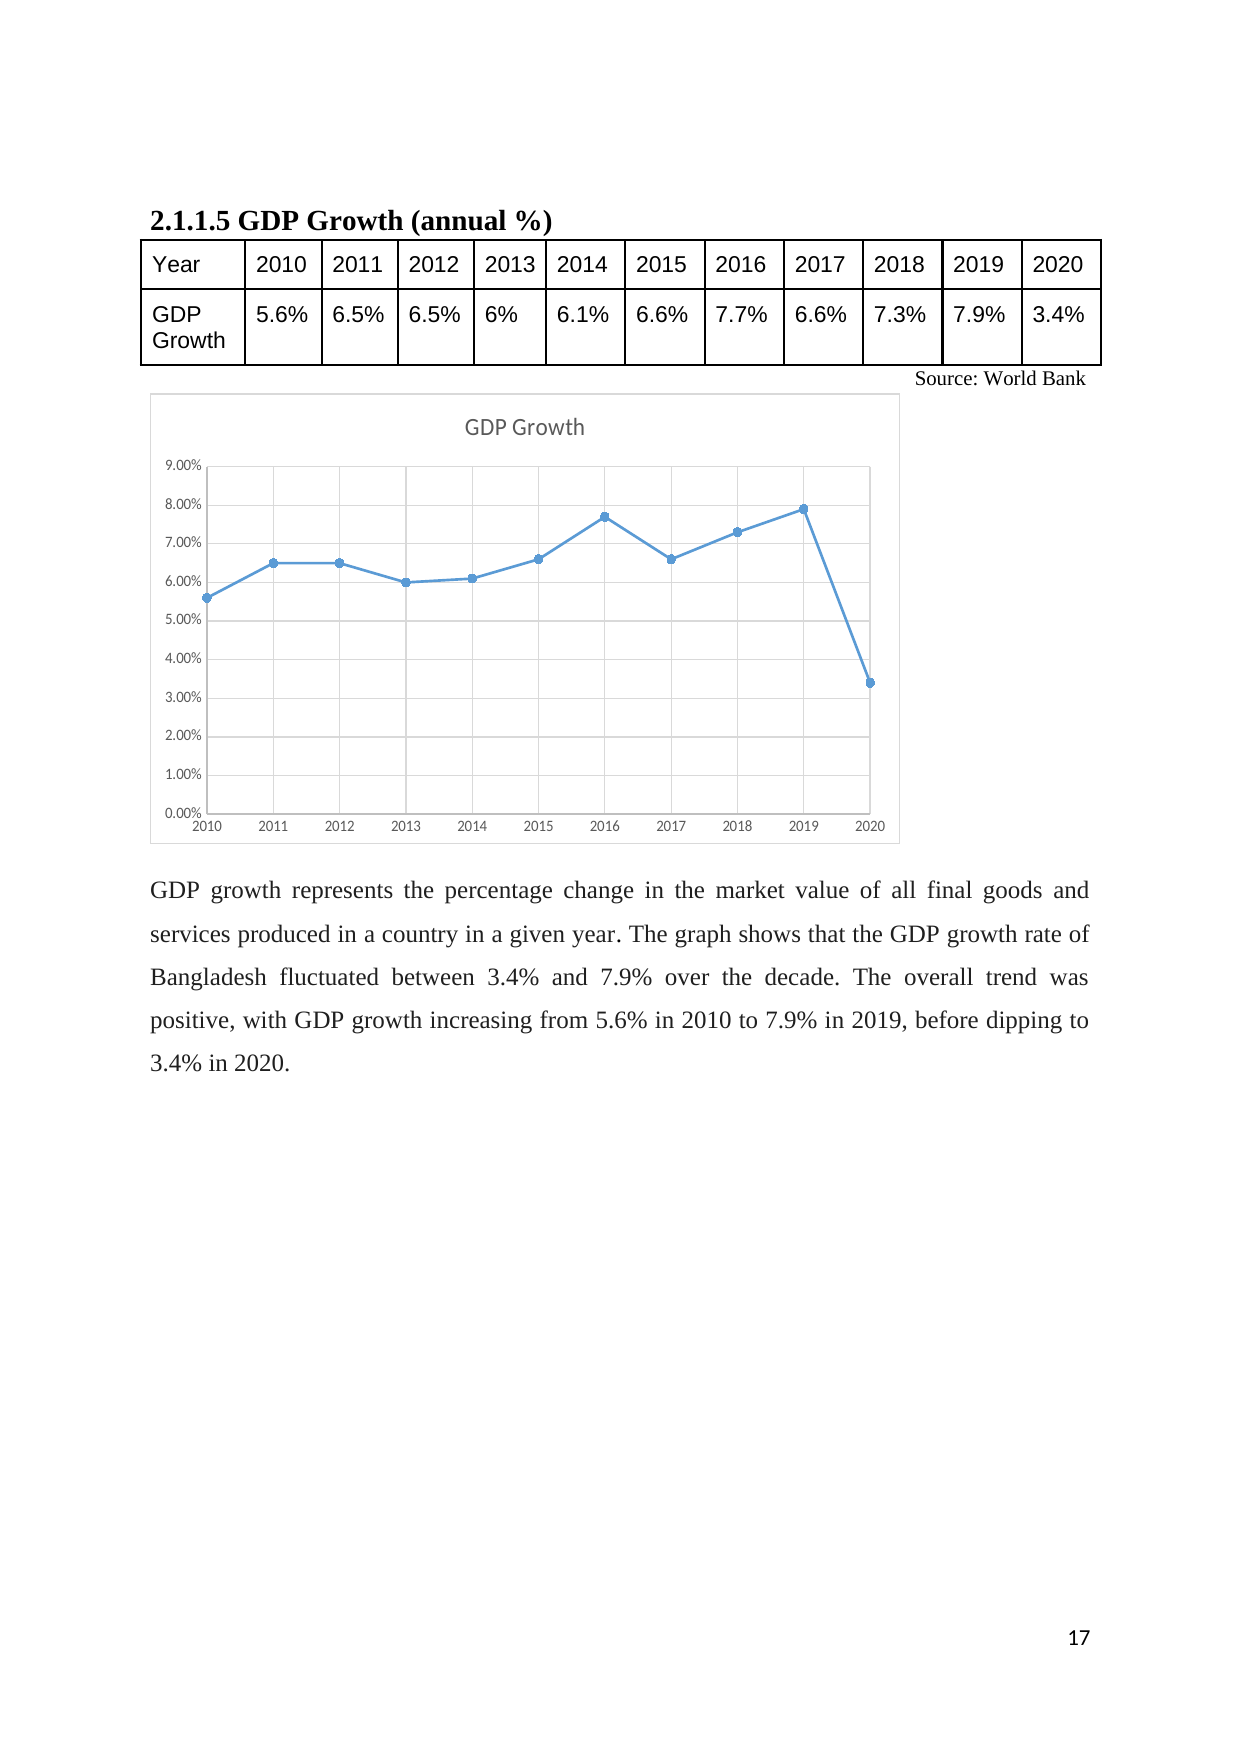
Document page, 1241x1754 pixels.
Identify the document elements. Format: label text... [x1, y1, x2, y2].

table_header 2015 [626, 241, 704, 288]
table_header 2014 [547, 241, 624, 288]
table_header 2020 [1023, 241, 1100, 288]
table_cell 6% [475, 290, 545, 364]
table_cell 5.6% [246, 290, 321, 364]
table_cell 6.6% [785, 290, 862, 364]
text Source: World Bank [150, 366, 1090, 390]
table_cell 6.5% [399, 290, 473, 364]
table_header 2012 [399, 241, 473, 288]
table_header 2017 [785, 241, 862, 288]
table_cell 7.9% [944, 290, 1021, 364]
table_cell 6.6% [626, 290, 704, 364]
table_header 2018 [864, 241, 941, 288]
table_header 2010 [246, 241, 321, 288]
subtitle 2.1.1.5 GDP Growth (annual %) [150, 203, 1090, 236]
table_cell 6.5% [323, 290, 397, 364]
table_header 2016 [706, 241, 783, 288]
table_cell 3.4% [1023, 290, 1100, 364]
table_cell 7.3% [864, 290, 941, 364]
table_header Year [142, 241, 244, 288]
table_header 2011 [323, 241, 397, 288]
table_cell 7.7% [706, 290, 783, 364]
text GDP growth represents the percentage change in the market value of all final goods and services produced in a country in a given year. The graph shows that the GDP growth rate of Bangladesh fluctuated between 3.4% and 7.9% over the decade. The overall trend was positive, with GDP growth increasing from 5.6% in 2010 to 7.9% in 2019, before dipping to 3.4% in 2020. [150, 904, 1090, 1077]
table_header 2013 [475, 241, 545, 288]
table_cell GDP Growth [142, 290, 244, 364]
table_cell 6.1% [547, 290, 624, 364]
table_header 2019 [944, 241, 1021, 288]
